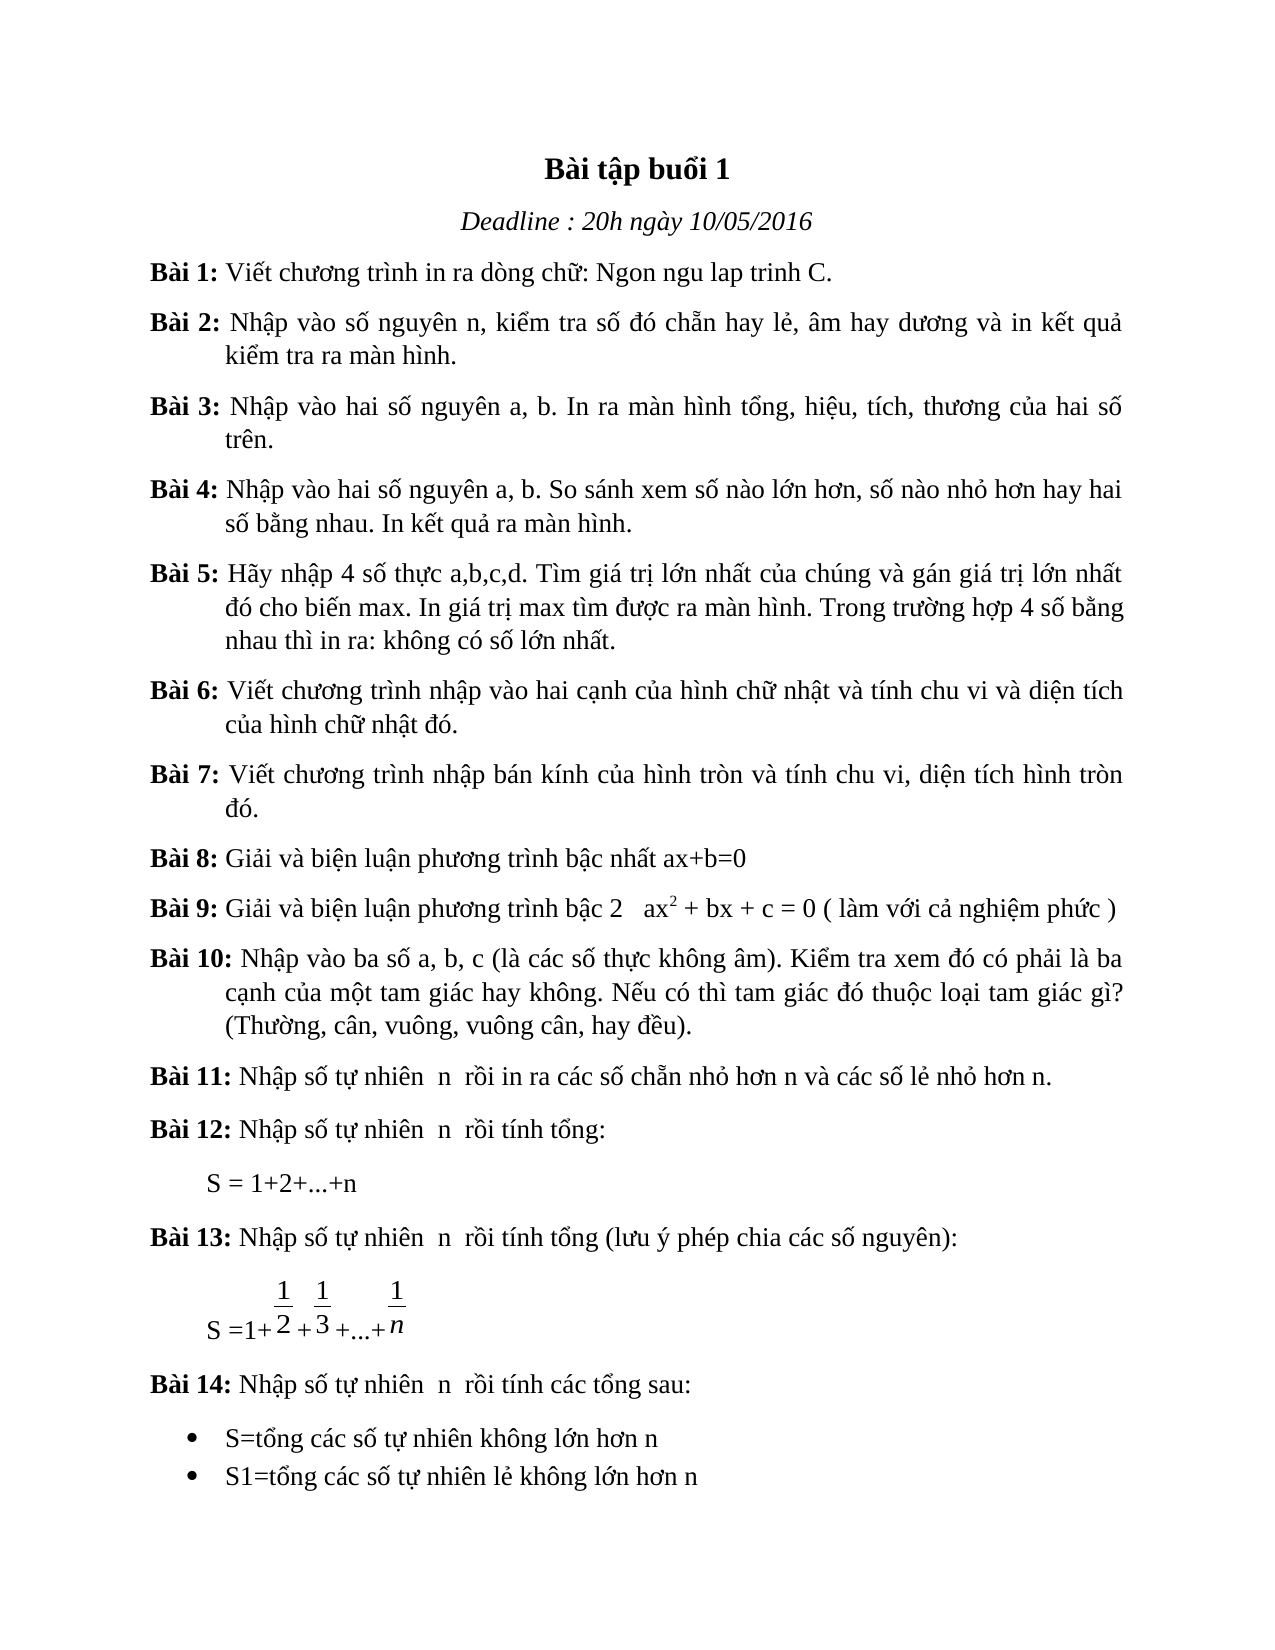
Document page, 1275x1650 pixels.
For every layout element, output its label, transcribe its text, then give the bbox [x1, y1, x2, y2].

text Deadline : 20h ngày 10/05/2016 [150, 205, 1125, 237]
text Bài 11: Nhập số tự nhiên n rồi in ra các số chẵn nhỏ hơn n và các số lẻ nhỏ hơn n. [150, 1059, 1125, 1091]
text Bài 13: Nhập số tự nhiên n rồi tính tổng (lưu ý phép chia các số nguyên): [150, 1221, 1125, 1253]
text Bài 4: Nhập vào hai số nguyên a, b. So sánh xem số nào lớn hơn, số nào nhỏ hơn hay hai số bằng nhau. In kết quả ra màn hình. [150, 473, 1125, 538]
text Bài 12: Nhập số tự nhiên n rồi tính tổng: [150, 1113, 1125, 1145]
text Bài 14: Nhập số tự nhiên n rồi tính các tổng sau: [150, 1368, 1125, 1399]
list S=tổng các số tự nhiên không lớn hơn n [187, 1422, 1125, 1453]
text Bài 10: Nhập vào ba số a, b, c (là các số thực không âm). Kiểm tra xem đó có phải là ba cạnh của một tam giác hay không. Nếu có thì tam giác đó thuộc loại tam giác gì? (Thường, cân, vuông, vuông cân, hay đều). [150, 942, 1125, 1041]
text S =1+++...+ [206, 1275, 1125, 1346]
text Bài 6: Viết chương trình nhập vào hai cạnh của hình chữ nhật và tính chu vi và diện tích của hình chữ nhật đó. [150, 674, 1125, 739]
text Bài 2: Nhập vào số nguyên n, kiểm tra số đó chẵn hay lẻ, âm hay dương và in kết quả kiểm tra ra màn hình. [150, 306, 1125, 371]
text Bài tập buổi 1 [150, 150, 1125, 186]
list S1=tổng các số tự nhiên lẻ không lớn hơn n [187, 1460, 1125, 1491]
text Bài 9: Giải và biện luận phương trình bậc 2 ax2 + bx + c = 0 ( làm với cả nghiệm phức ) [150, 892, 1125, 923]
text Bài 8: Giải và biện luận phương trình bậc nhất ax+b=0 [150, 842, 1125, 873]
text Bài 7: Viết chương trình nhập bán kính của hình tròn và tính chu vi, diện tích hình tròn đó. [150, 758, 1125, 823]
text Bài 5: Hãy nhập 4 số thực a,b,c,d. Tìm giá trị lớn nhất của chúng và gán giá trị lớn nhất đó cho biến max. In giá trị max tìm được ra màn hình. Trong trường hợp 4 số bằng nhau thì in ra: không có số lớn nhất. [150, 557, 1125, 655]
text Bài 3: Nhập vào hai số nguyên a, b. In ra màn hình tổng, hiệu, tích, thương của hai số trên. [150, 389, 1125, 454]
text Bài 1: Viết chương trình in ra dòng chữ: Ngon ngu lap trinh C. [150, 256, 1125, 287]
text S = 1+2+...+n [150, 1167, 1125, 1199]
